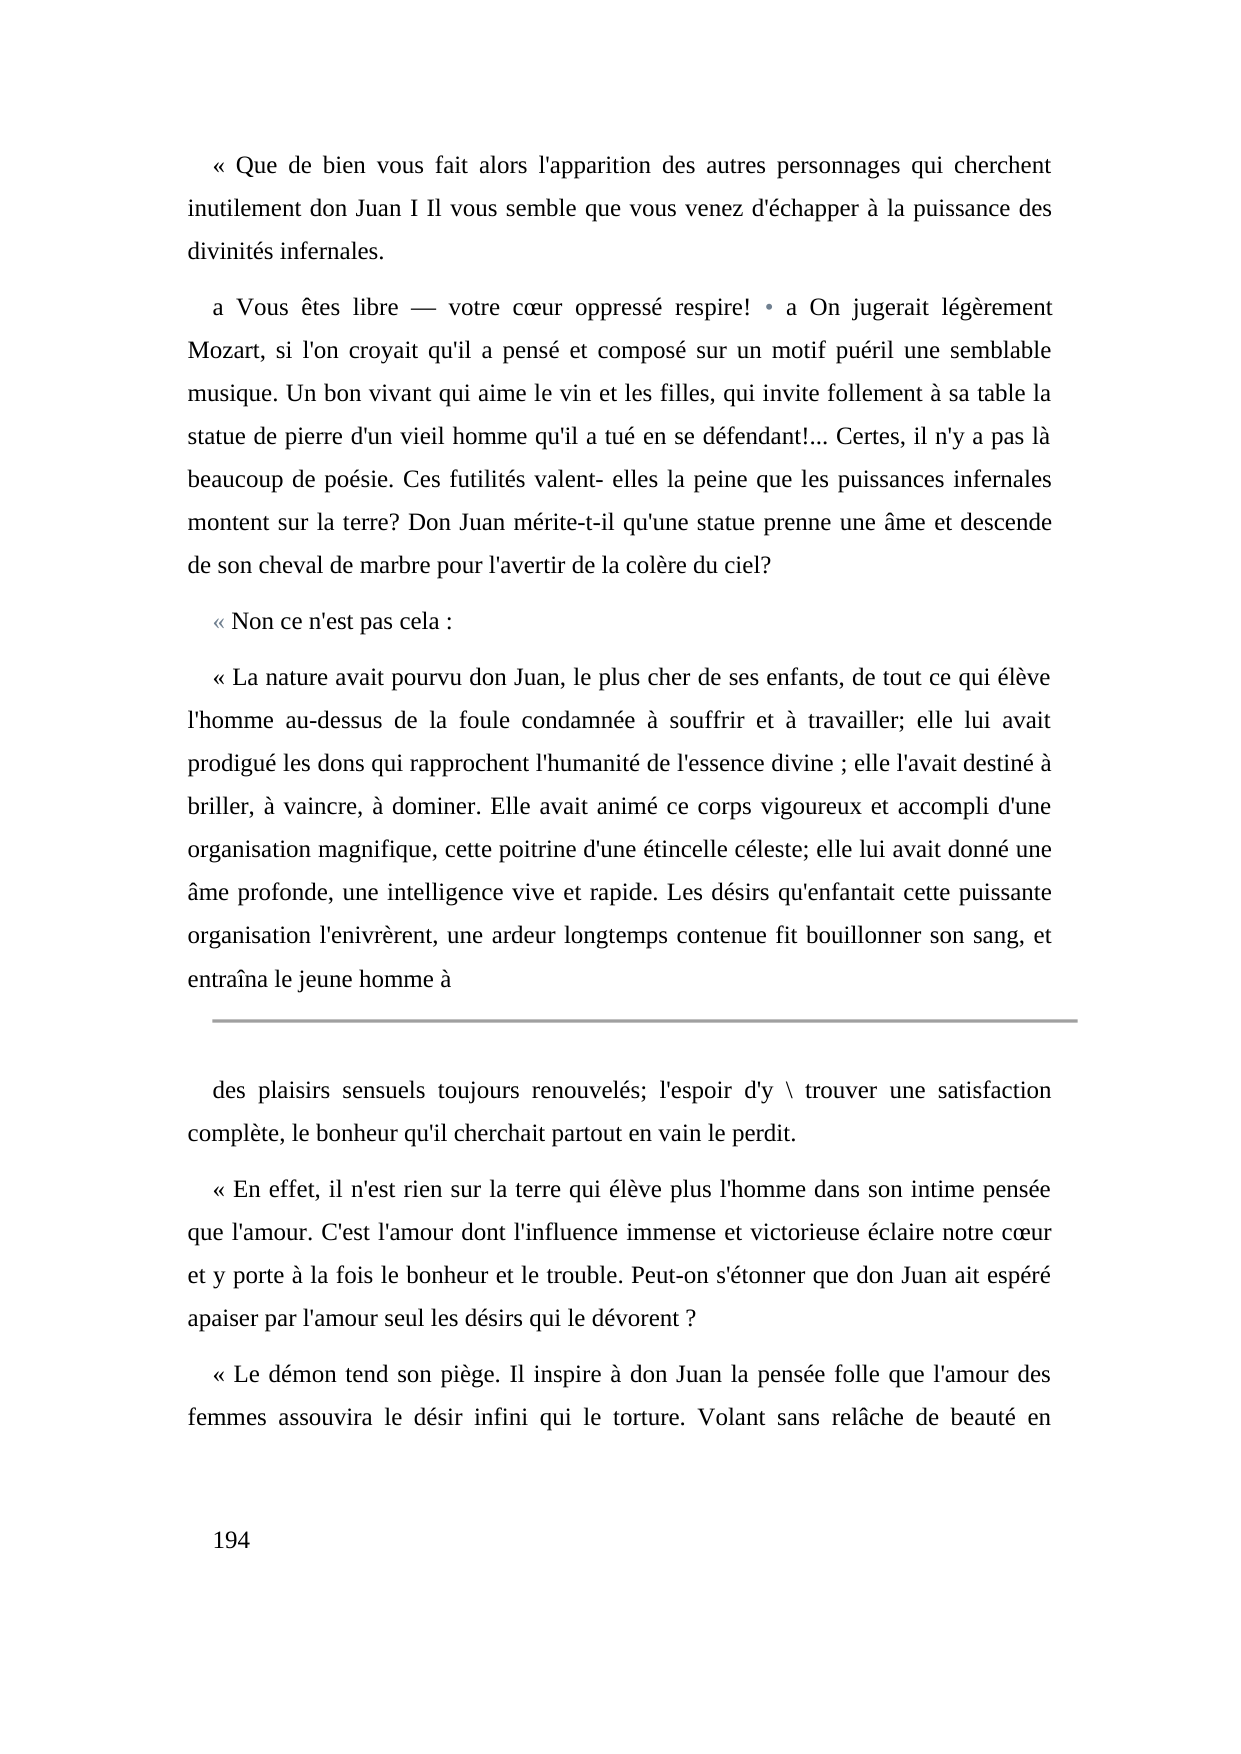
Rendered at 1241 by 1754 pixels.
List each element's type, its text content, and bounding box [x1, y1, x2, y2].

text « En effet, il n'est rien sur la terre qui élève plus l'homme dans son intime pensée que l'amour. C'est l'amour dont l'influence immense et victorieuse éclaire notre cœur et y porte à la fois le bonheur et le trouble. Peut-on s'étonner que don Juan ait espéré apaiser par l'amour seul les désirs qui le dévorent ? [187, 1174, 1053, 1332]
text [187, 1359, 1053, 1431]
text des plaisirs sensuels toujours renouvelés; l'espoir d'y \ trouver une satisfaction complète, le bonheur qu'il cherchait partout en vain le perdit. [187, 1075, 1053, 1147]
text « Non ce n'est pas cela : [187, 606, 1053, 635]
text a Vous êtes libre — votre cœur oppressé respire! • a On jugerait légèrement Mozart, si l'on croyait qu'il a pensé et composé sur un motif puéril une semblable musique. Un bon vivant qui aime le vin et les filles, qui invite follement à sa table la statue de pierre d'un vieil homme qu'il a tué en se défendant!... Certes, il n'y a pas là beaucoup de poésie. Ces futilités valent- elles la peine que les puissances infernales montent sur la terre? Don Juan mérite-t-il qu'une statue prenne une âme et descende de son cheval de marbre pour l'avertir de la colère du ciel? [187, 292, 1053, 579]
text « La nature avait pourvu don Juan, le plus cher de ses enfants, de tout ce qui élève l'homme au-dessus de la foule condamnée à souffrir et à travailler; elle lui avait prodigué les dons qui rapprochent l'humanité de l'essence divine ; elle l'avait destiné à briller, à vaincre, à dominer. Elle avait animé ce corps vigoureux et accompli d'une organisation magnifique, cette poitrine d'une étincelle céleste; elle lui avait donné une âme profonde, une intelligence vive et rapide. Les désirs qu'enfantait cette puissante organisation l'enivrèrent, une ardeur longtemps contenue fit bouillonner son sang, et entraîna le jeune homme à [187, 662, 1053, 992]
text « Que de bien vous fait alors l'apparition des autres personnages qui cherchent inutilement don Juan I Il vous semble que vous venez d'échapper à la puissance des divinités infernales. [187, 150, 1053, 265]
